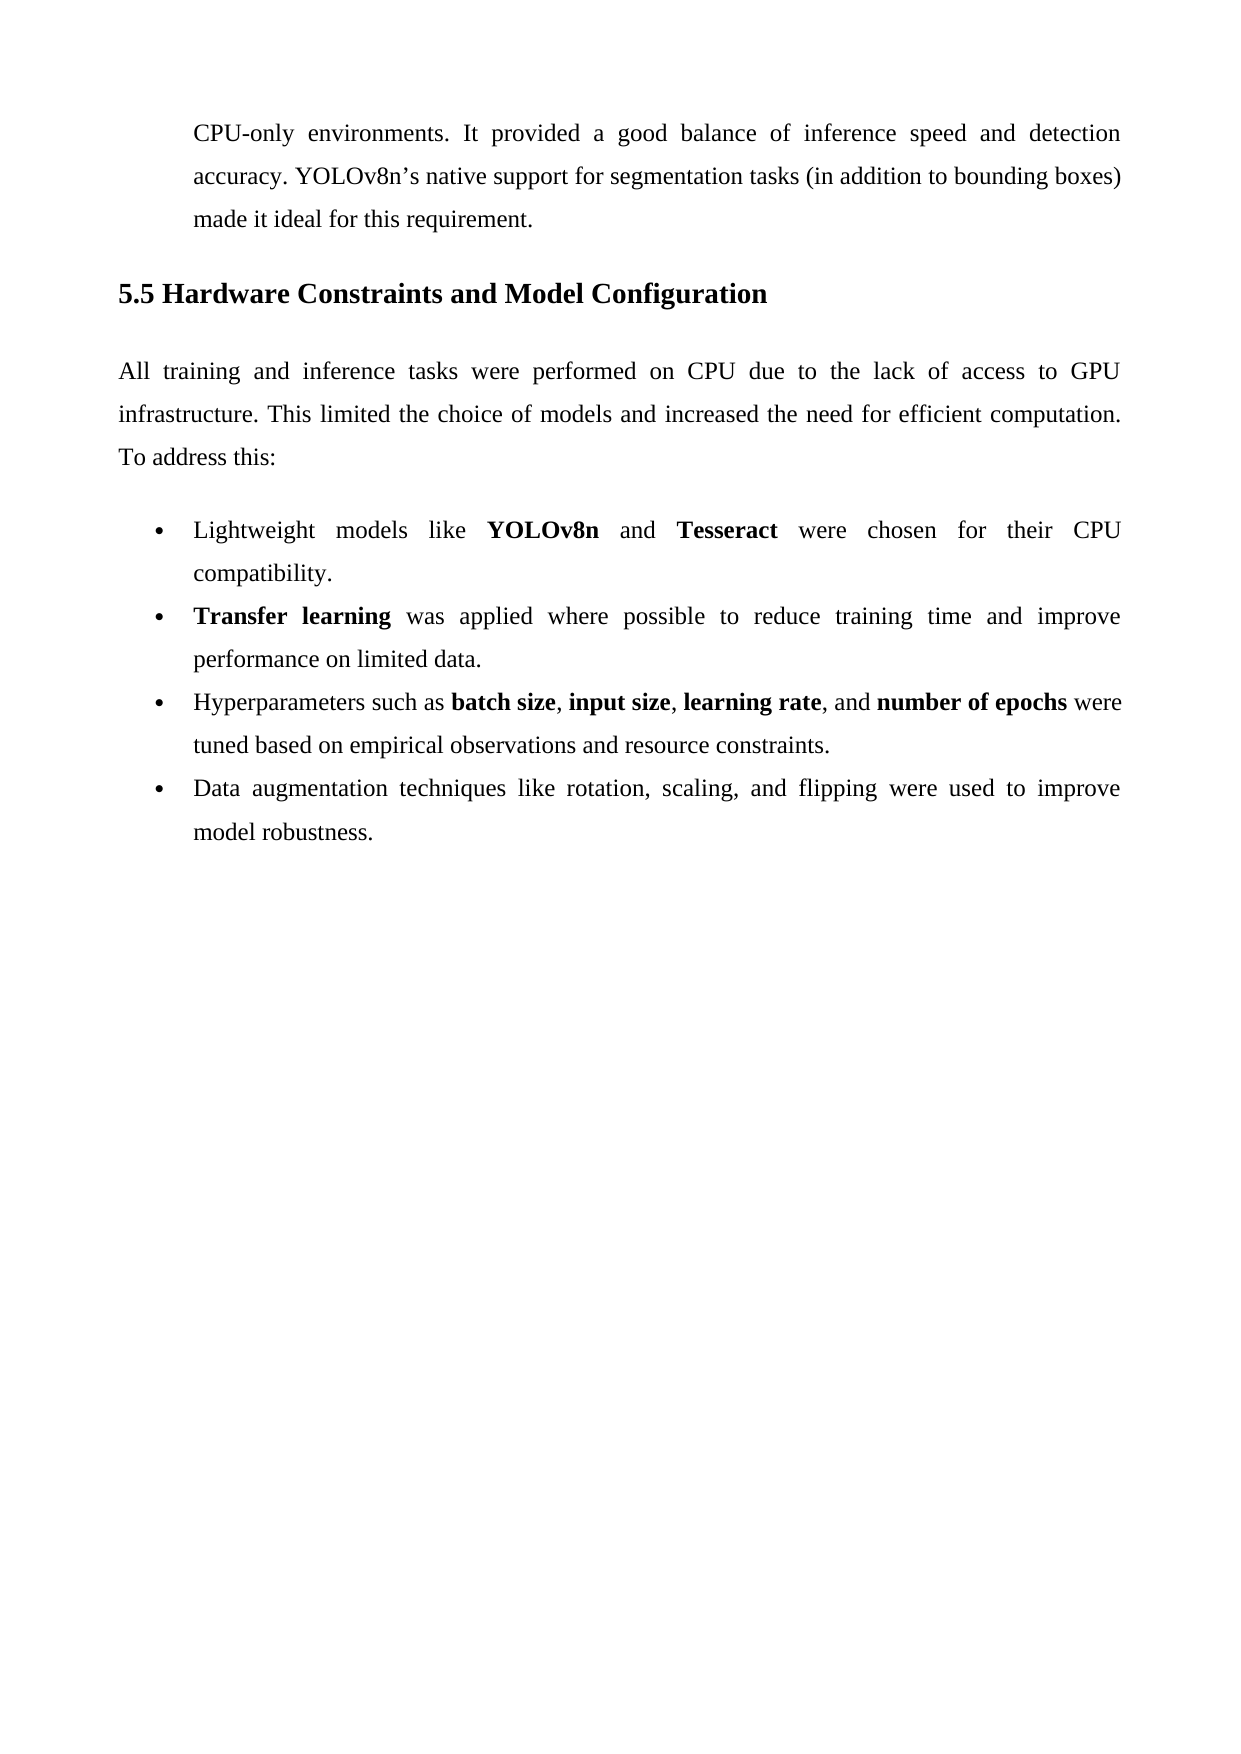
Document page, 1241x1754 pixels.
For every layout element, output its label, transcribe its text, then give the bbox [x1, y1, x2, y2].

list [156, 118, 1122, 233]
text All training and inference tasks were performed on CPU due to the lack of access to GPU infrastructure. This limited the choice of models and increased the need for efficient computation. To address this: [118, 356, 1122, 471]
list Transfer learning was applied where possible to reduce training time and improve performance on limited data. [156, 601, 1122, 673]
list Data augmentation techniques like rotation, scaling, and flipping were used to improve model robustness. [156, 773, 1122, 845]
text 5.5 Hardware Constraints and Model Configuration [118, 277, 1122, 310]
list Hyperparameters such as batch size, input size, learning rate, and number of epochs were tuned based on empirical observations and resource constraints. [156, 687, 1122, 759]
list Lightweight models like YOLOv8n and Tesseract were chosen for their CPU compatibility. [156, 515, 1122, 587]
